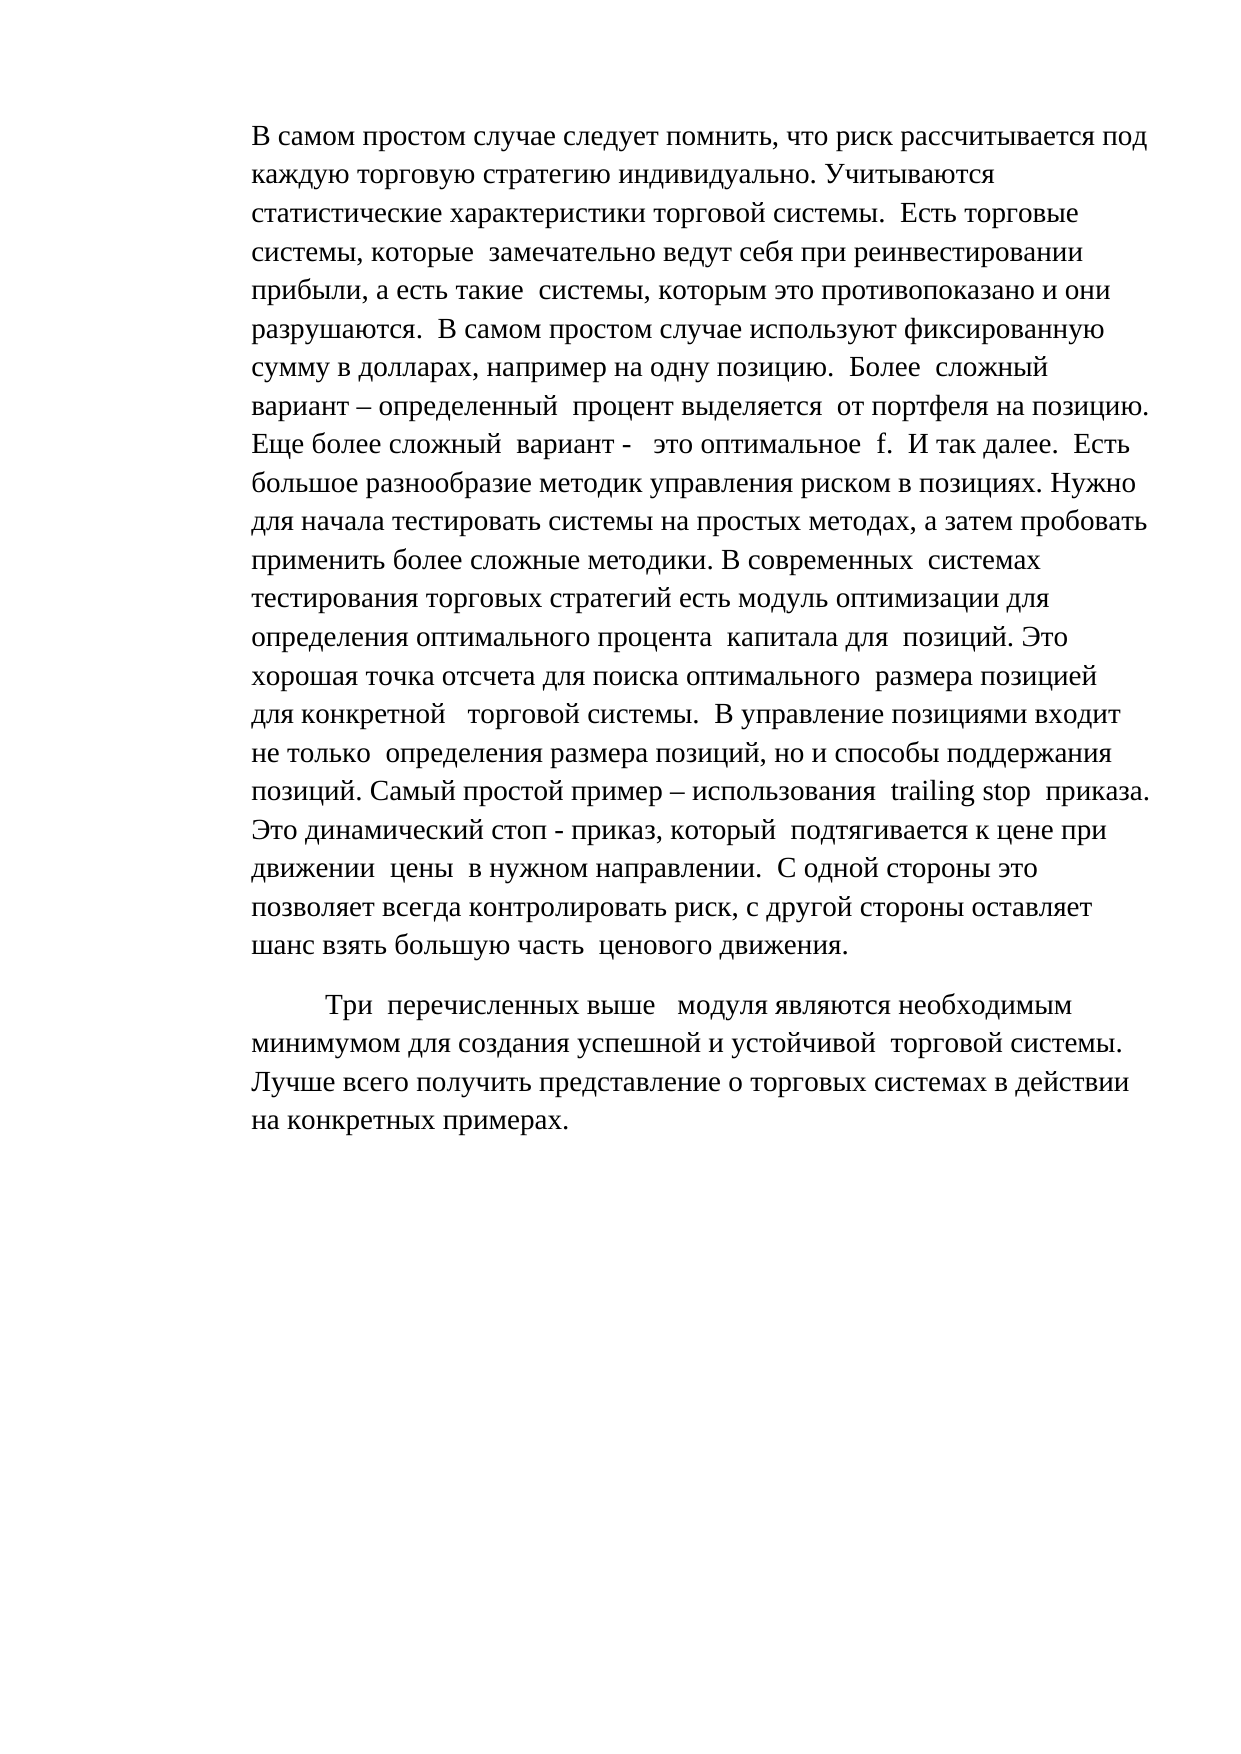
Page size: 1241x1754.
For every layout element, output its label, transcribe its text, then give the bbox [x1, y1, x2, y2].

text Три перечисленных выше модуля являются необходимым минимумом для создания успешной и устойчивой торговой системы. Лучше всего получить представление о торговых системах в действии на конкретных примерах. [251, 987, 1152, 1136]
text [251, 118, 1152, 961]
